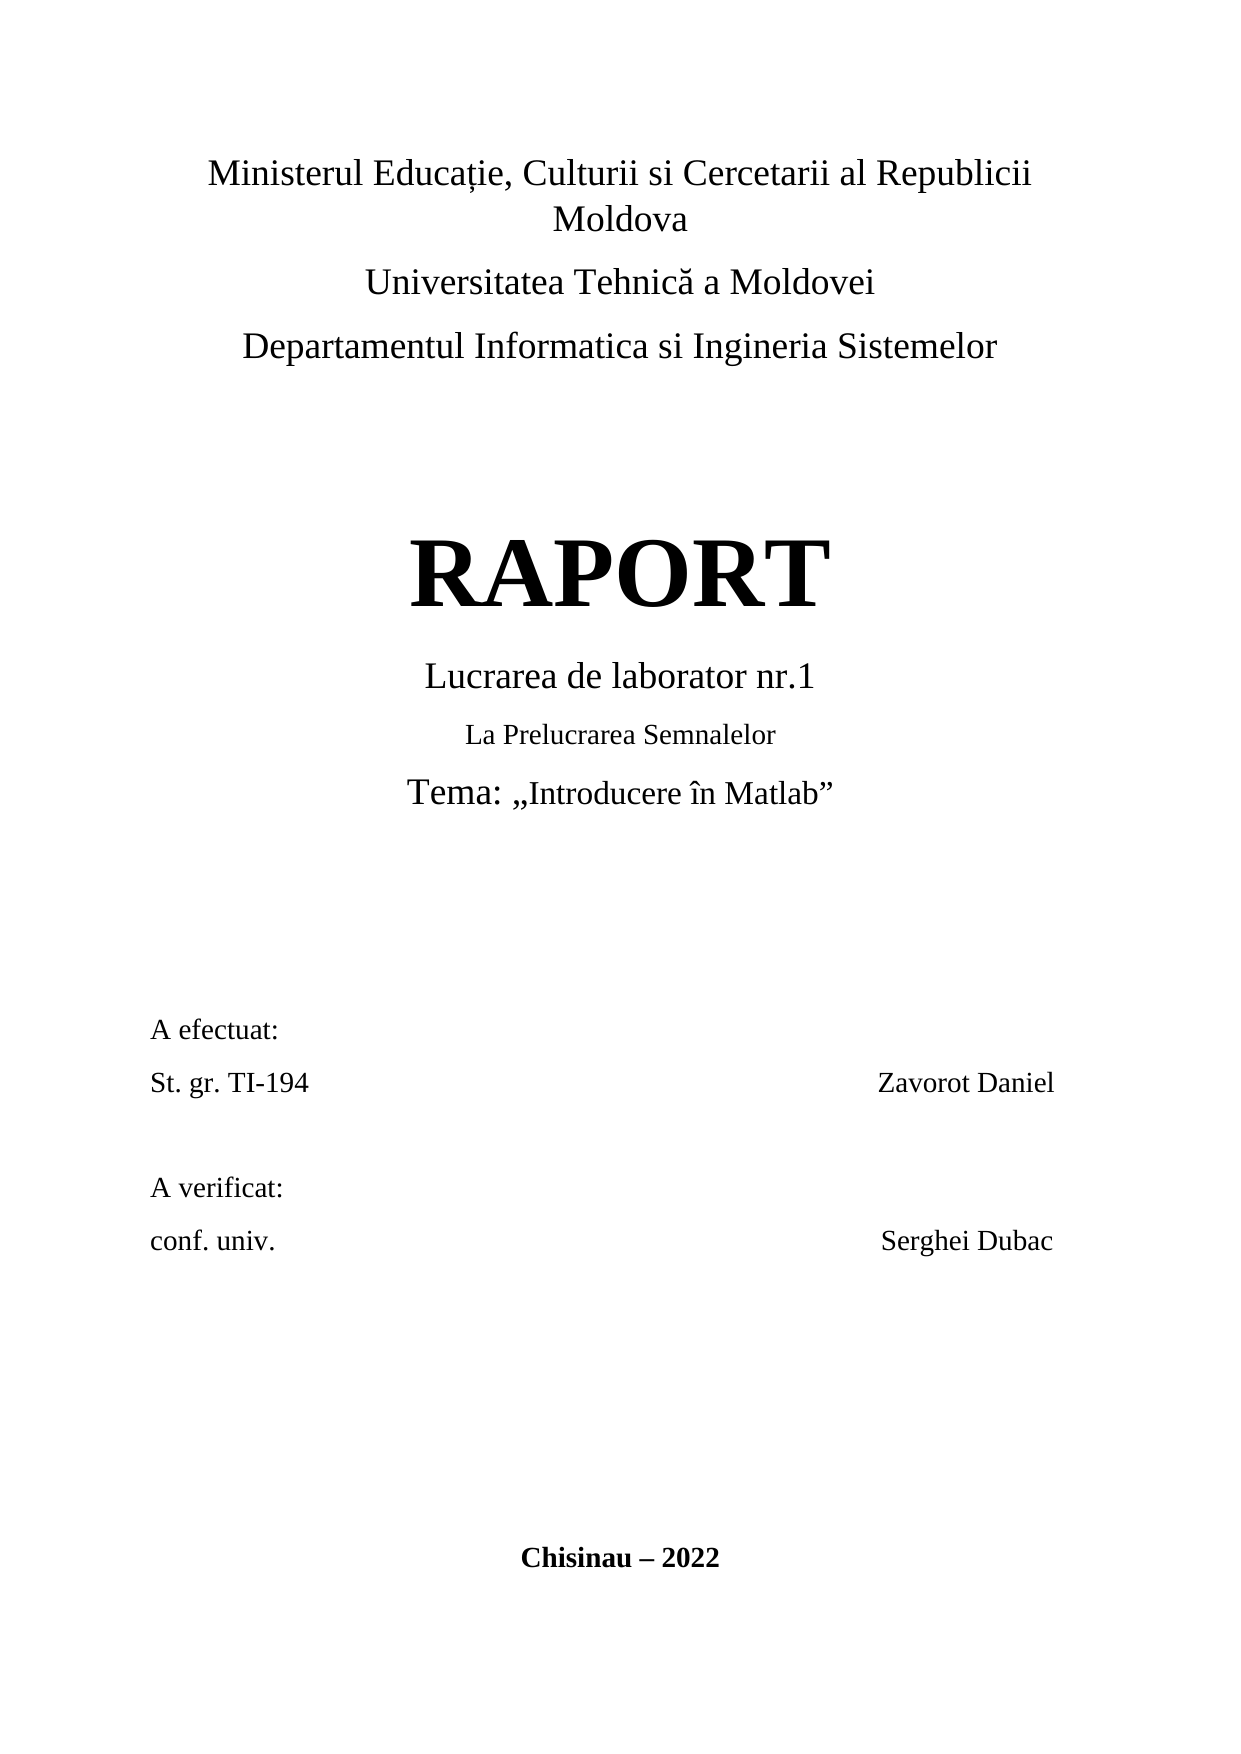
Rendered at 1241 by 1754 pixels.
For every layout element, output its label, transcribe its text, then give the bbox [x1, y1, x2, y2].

text Tema: „Introducere în Matlab” [150, 769, 1090, 813]
text Departamentul Informatica si Ingineria Sistemelor [150, 323, 1090, 366]
text La Prelucrarea Semnalelor [150, 717, 1090, 750]
text A verificat: [150, 1171, 1090, 1204]
text Lucrarea de laborator nr.1 [150, 653, 1090, 697]
text Universitatea Tehnică a Moldovei [150, 260, 1090, 303]
text St. gr. TI-194 Zavorot Daniel [150, 1065, 1090, 1098]
text Ministerul Educație, Culturii si Cercetarii al Republicii Moldova [150, 150, 1090, 240]
text A efectuat: [150, 1012, 1090, 1046]
text RAPORT [150, 513, 1090, 628]
text conf. univ. Serghei Dubac [150, 1223, 1090, 1257]
text Chisinau – 2022 [150, 1540, 1090, 1574]
